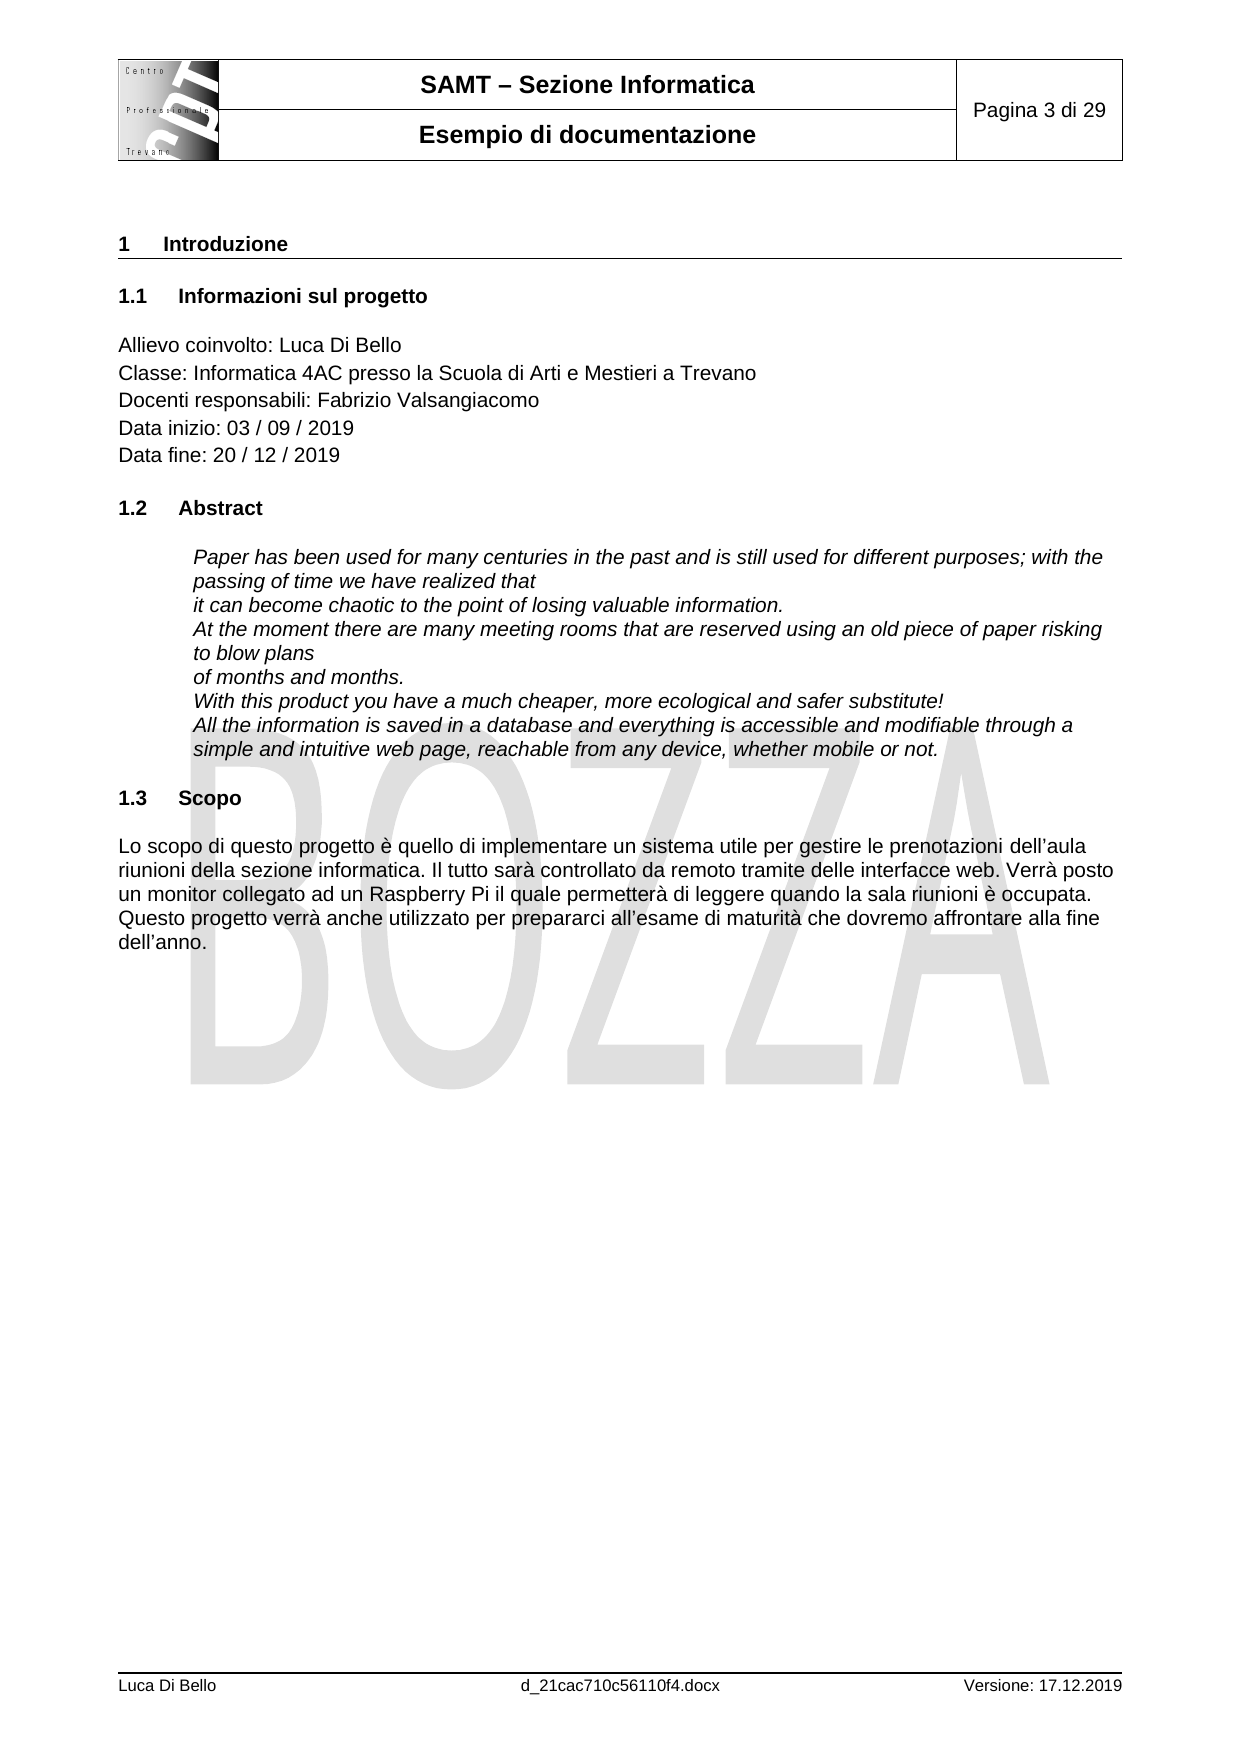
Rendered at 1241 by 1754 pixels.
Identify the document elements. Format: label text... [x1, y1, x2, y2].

text Allievo coinvolto: Luca Di Bello [118, 333, 1122, 357]
text Lo scopo di questo progetto è quello di implementare un sistema utile per gestire le prenotazioni dell’aula riunioni della sezione informatica. Il tutto sarà controllato da remoto tramite delle interfacce web. Verrà posto un monitor collegato ad un Raspberry Pi il quale permetterà di leggere quando la sala riunioni è occupata. [118, 834, 1122, 906]
text Docenti responsabili: Fabrizio Valsangiacomo [118, 388, 1122, 412]
text it can become chaotic to the point of losing valuable information. [193, 593, 1122, 617]
subtitle Introduzione [118, 232, 1122, 258]
text Paper has been used for many centuries in the past and is still used for different purposes; with the passing of time we have realized that [193, 545, 1122, 593]
text of months and months. [193, 664, 1122, 688]
subtitle Informazioni sul progetto [118, 284, 1122, 308]
text Questo progetto verrà anche utilizzato per prepararci all’esame di maturità che dovremo affrontare alla fine dell’anno. [118, 906, 1122, 954]
text Data fine: 20 / 12 / 2019 [118, 443, 1122, 467]
text With this product you have a much cheaper, more ecological and safer substitute! [193, 688, 1122, 712]
text All the information is saved in a database and everything is accessible and modifiable through a [193, 712, 1122, 736]
text Data inizio: 03 / 09 / 2019 [118, 416, 1122, 440]
text simple and intuitive web page, reachable from any device, whether mobile or not. [193, 736, 1122, 760]
subtitle Abstract [118, 496, 1122, 520]
picture [118, 60, 219, 160]
subtitle Scopo [118, 785, 1122, 809]
text At the moment there are many meeting rooms that are reserved using an old piece of paper risking to blow plans [193, 617, 1122, 664]
text Classe: Informatica 4AC presso la Scuola di Arti e Mestieri a Trevano [118, 361, 1122, 385]
